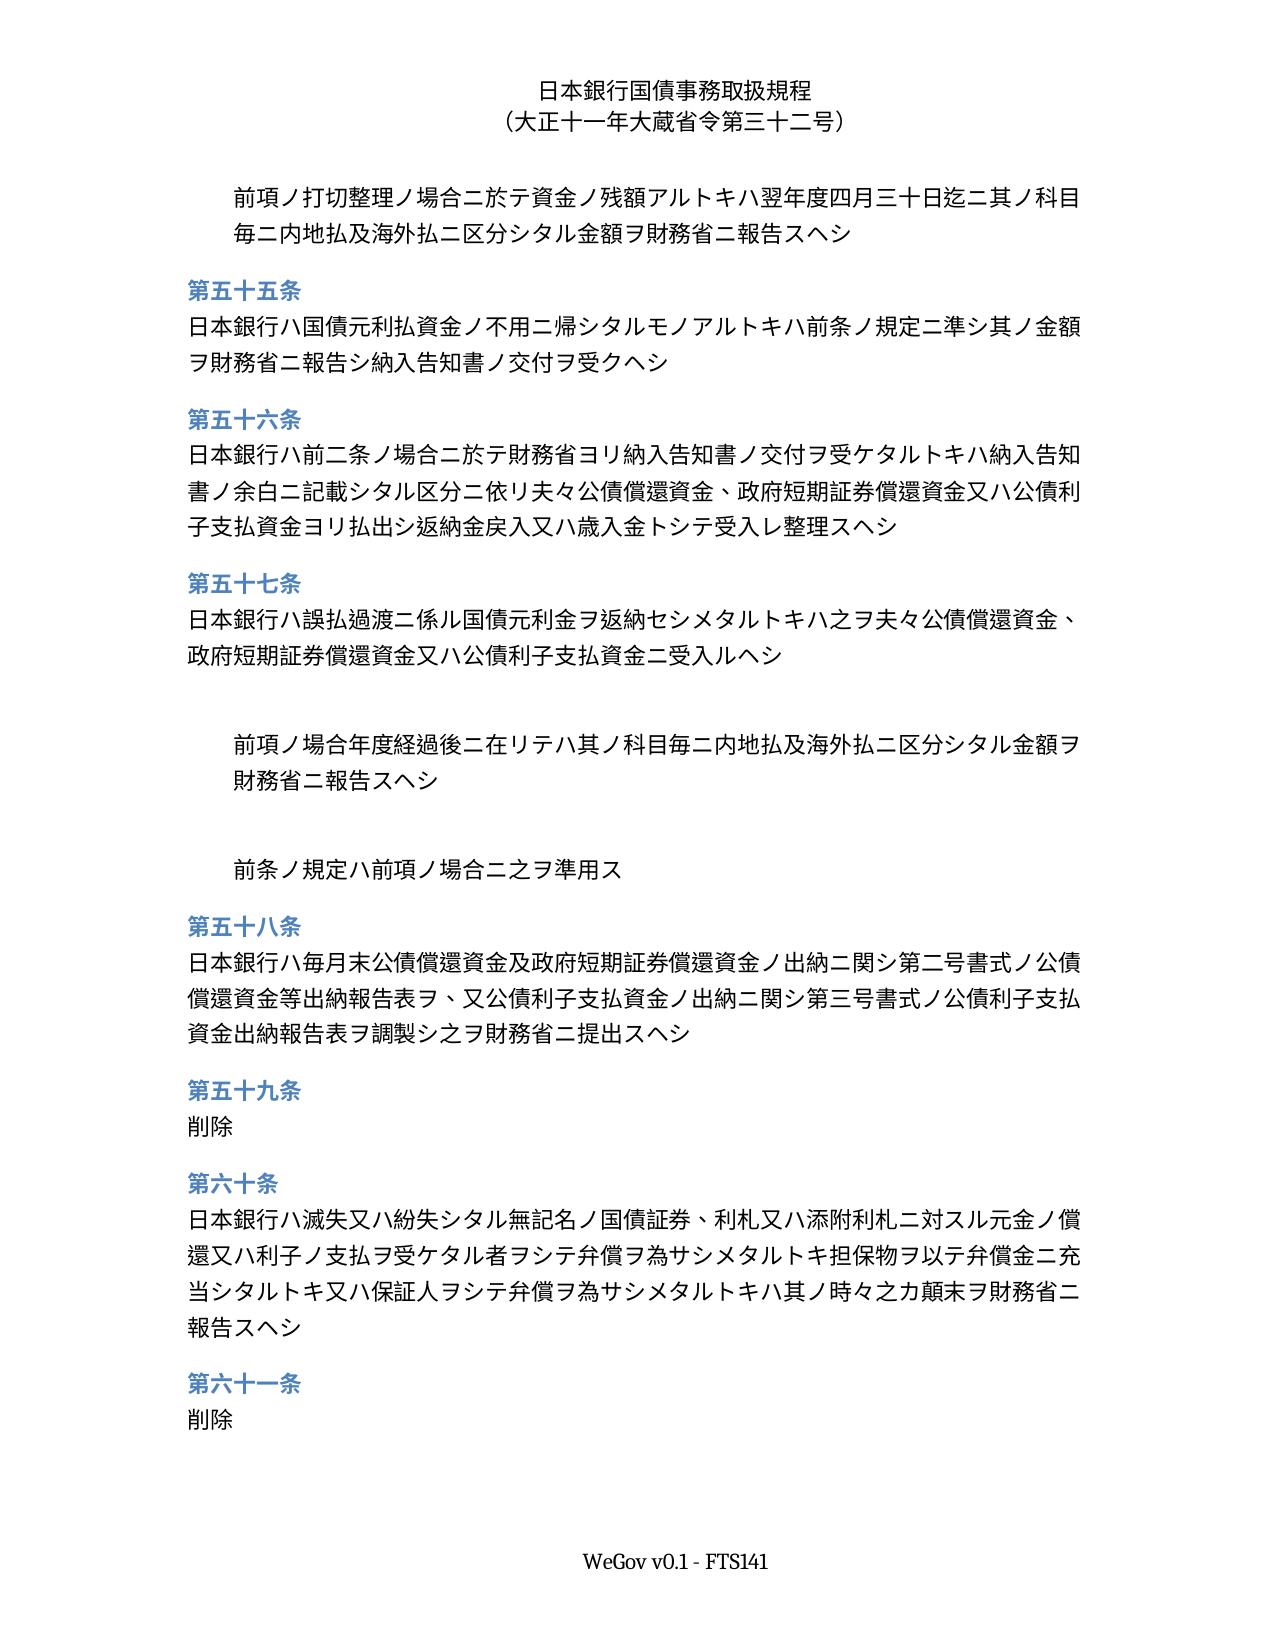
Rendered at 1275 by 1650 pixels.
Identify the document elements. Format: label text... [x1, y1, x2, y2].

text 前条ノ規定ハ前項ノ場合ニ之ヲ準用ス [233, 854, 1087, 885]
text 日本銀行ハ毎月末公債償還資金及政府短期証券償還資金ノ出納ニ関シ第二号書式ノ公債償還資金等出納報告表ヲ、又公債利子支払資金ノ出納ニ関シ第三号書式ノ公債利子支払資金出納報告表ヲ調製シ之ヲ財務省ニ提出スヘシ [187, 947, 1087, 1050]
text 日本銀行ハ滅失又ハ紛失シタル無記名ノ国債証券、利札又ハ添附利札ニ対スル元金ノ償還又ハ利子ノ支払ヲ受ケタル者ヲシテ弁償ヲ為サシメタルトキ担保物ヲ以テ弁償金ニ充当シタルトキ又ハ保証人ヲシテ弁償ヲ為サシメタルトキハ其ノ時々之カ顛末ヲ財務省ニ報告スヘシ [187, 1204, 1087, 1343]
text 日本銀行ハ前二条ノ場合ニ於テ財務省ヨリ納入告知書ノ交付ヲ受ケタルトキハ納入告知書ノ余白ニ記載シタル区分ニ依リ夫々公債償還資金、政府短期証券償還資金又ハ公債利子支払資金ヨリ払出シ返納金戻入又ハ歳入金トシテ受入レ整理スヘシ [187, 439, 1087, 543]
subtitle 第五十五条 [187, 275, 1087, 306]
text 前項ノ場合年度経過後ニ在リテハ其ノ科目毎ニ内地払及海外払ニ区分シタル金額ヲ財務省ニ報告スヘシ [233, 729, 1087, 796]
subtitle 第五十七条 [187, 568, 1087, 599]
subtitle 第六十条 [187, 1168, 1087, 1199]
text 前項ノ打切整理ノ場合ニ於テ資金ノ残額アルトキハ翌年度四月三十日迄ニ其ノ科目毎ニ内地払及海外払ニ区分シタル金額ヲ財務省ニ報告スヘシ [233, 182, 1087, 249]
subtitle 第五十六条 [187, 403, 1087, 435]
subtitle 第五十九条 [187, 1075, 1087, 1106]
text 削除 [187, 1404, 1087, 1436]
text 日本銀行ハ国債元利払資金ノ不用ニ帰シタルモノアルトキハ前条ノ規定ニ準シ其ノ金額ヲ財務省ニ報告シ納入告知書ノ交付ヲ受クヘシ [187, 311, 1087, 378]
text 削除 [187, 1111, 1087, 1142]
subtitle 第五十八条 [187, 911, 1087, 942]
subtitle 第六十一条 [187, 1368, 1087, 1400]
text 日本銀行ハ誤払過渡ニ係ル国債元利金ヲ返納セシメタルトキハ之ヲ夫々公債償還資金、政府短期証券償還資金又ハ公債利子支払資金ニ受入ルヘシ [187, 604, 1087, 671]
